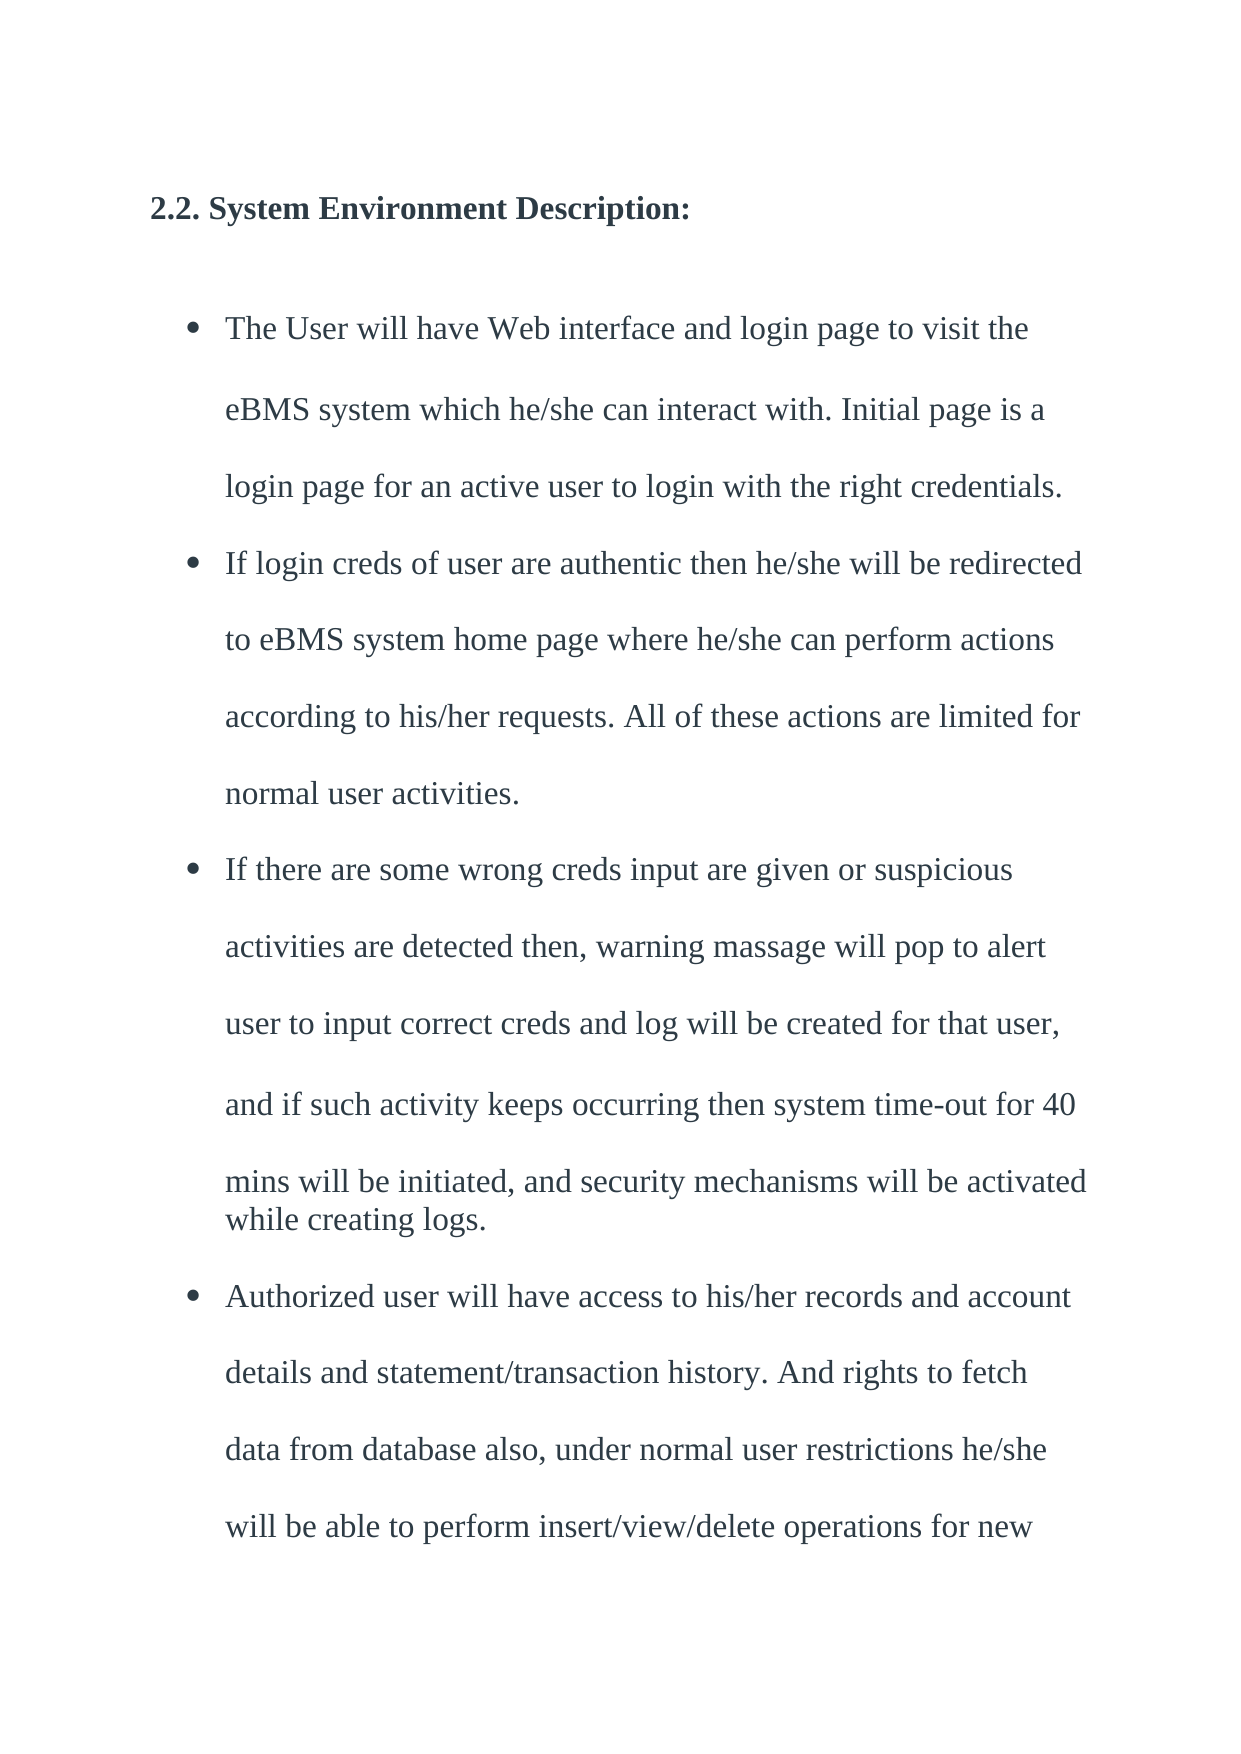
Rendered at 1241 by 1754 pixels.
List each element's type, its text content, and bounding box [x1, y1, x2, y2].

subtitle while creating logs. [150, 1199, 1090, 1238]
subtitle If login creds of user are authentic then he/she will be redirected [187, 543, 1090, 581]
subtitle Authorized user will have access to his/her records and account [187, 1276, 1090, 1314]
subtitle to eBMS system home page where he/she can perform actions [225, 619, 1090, 658]
subtitle login page for an active user to login with the right credentials. [225, 466, 1090, 504]
subtitle normal user activities. [225, 773, 1090, 811]
subtitle mins will be initiated, and security mechanisms will be activated [150, 1161, 1090, 1199]
subtitle eBMS system which he/she can interact with. Initial page is a [225, 389, 1090, 428]
subtitle and if such activity keeps occurring then system time-out for 40 [150, 1084, 1090, 1123]
subtitle The User will have Web interface and login page to visit the [187, 308, 1090, 346]
subtitle user to input correct creds and log will be created for that user, [225, 1003, 1090, 1041]
subtitle according to his/her requests. All of these actions are limited for [225, 696, 1090, 734]
subtitle activities are detected then, warning massage will pop to alert [225, 926, 1090, 964]
subtitle will be able to perform insert/view/delete operations for new [225, 1506, 1090, 1544]
subtitle If there are some wrong creds input are given or suspicious [187, 849, 1090, 888]
subtitle data from database also, under normal user restrictions he/she [225, 1429, 1090, 1468]
subtitle 2.2. System Environment Description: [150, 188, 1090, 227]
subtitle details and statement/transaction history. And rights to fetch [225, 1353, 1090, 1391]
